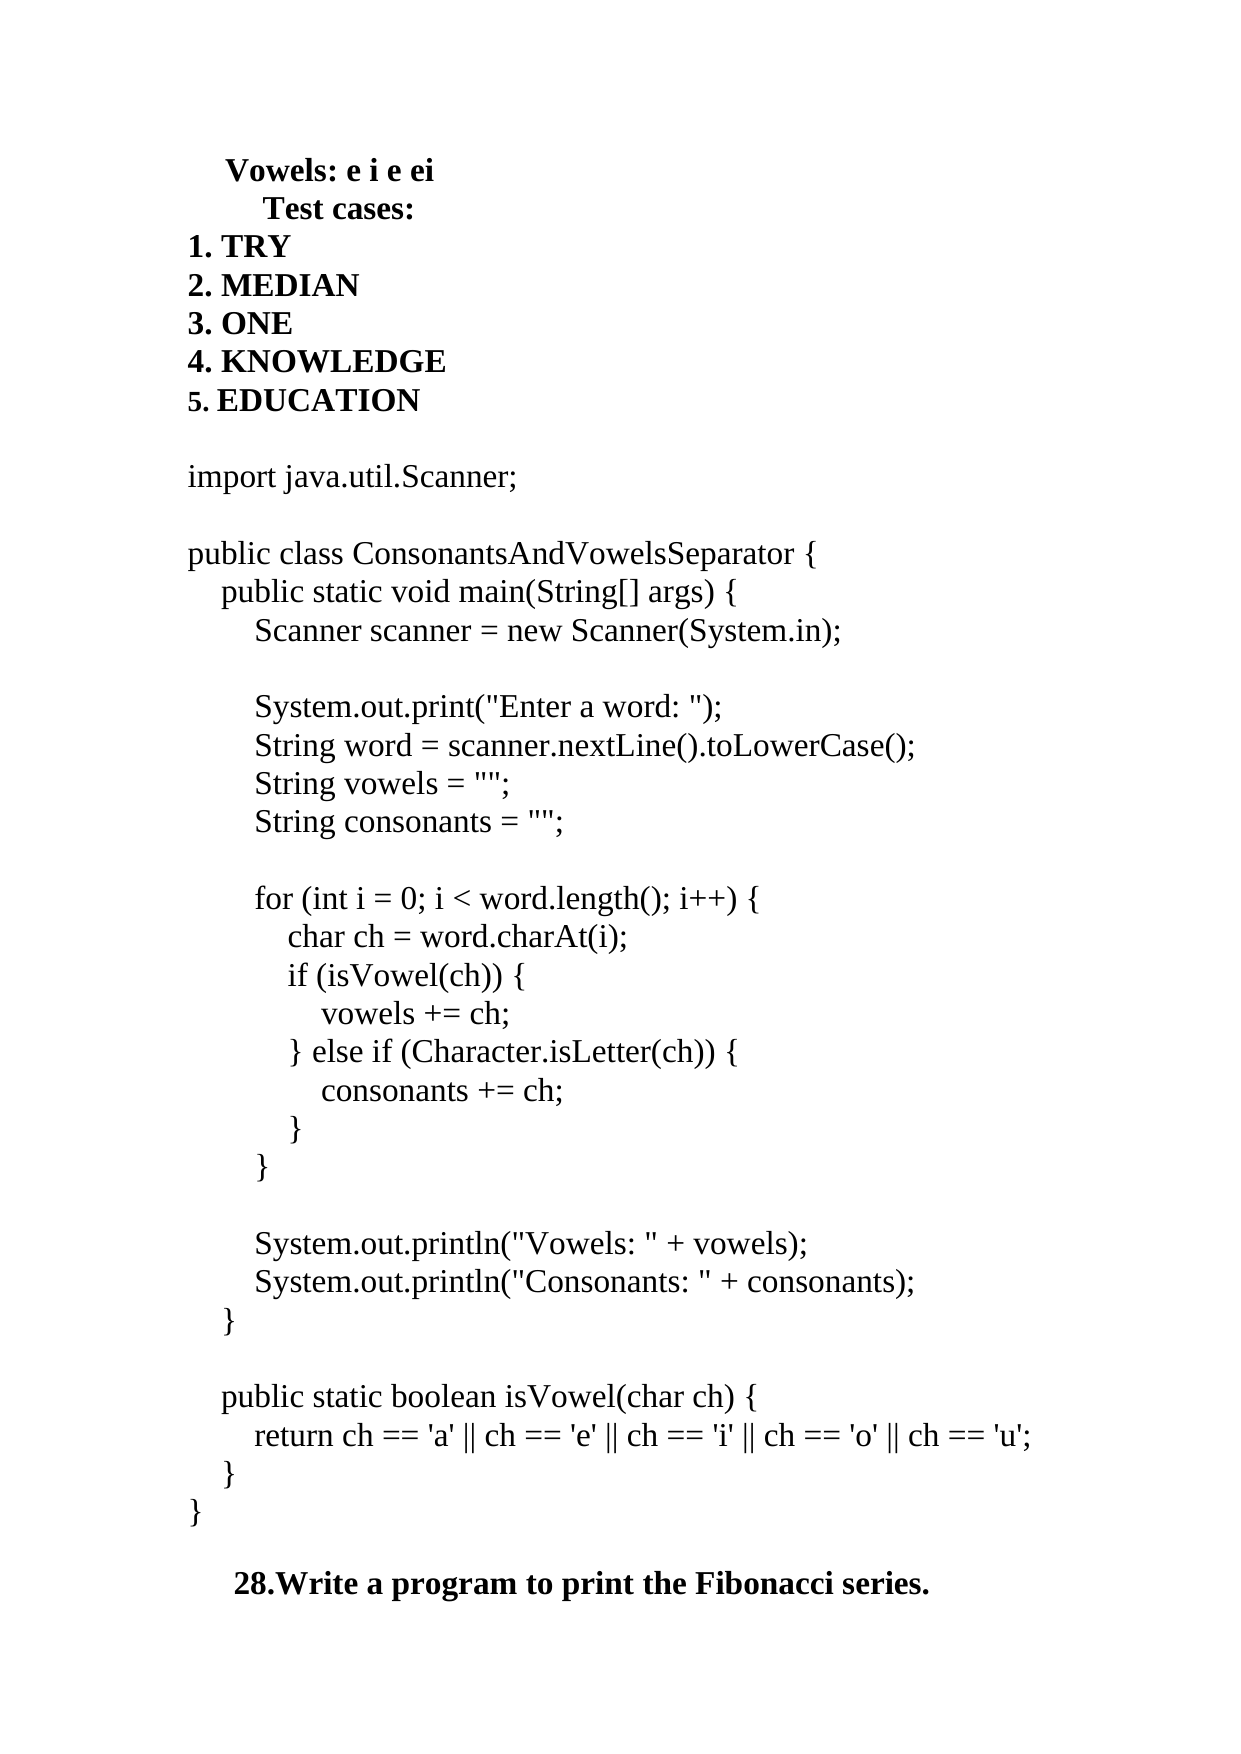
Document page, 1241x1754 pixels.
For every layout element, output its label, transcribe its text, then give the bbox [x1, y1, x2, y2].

list String word = scanner.nextLine().toLowerCase(); [187, 725, 1053, 763]
list System.out.println("Vowels: " + vowels); [187, 1223, 1053, 1262]
list String consonants = ""; [187, 802, 1053, 840]
list } [187, 1147, 1053, 1185]
list } else if (Character.isLetter(ch)) { [187, 1032, 1053, 1070]
list 28.Write a program to print the Fibonacci series. [233, 1563, 1053, 1602]
list EDUCATION [187, 380, 1053, 418]
list System.out.println("Consonants: " + consonants); [187, 1262, 1053, 1300]
list for (int i = 0; i < word.length(); i++) { [187, 878, 1053, 917]
list System.out.print("Enter a word: "); [187, 687, 1053, 725]
list Scanner scanner = new Scanner(System.in); [187, 610, 1053, 648]
list public class ConsonantsAndVowelsSeparator { [187, 533, 1053, 572]
list KNOWLEDGE [187, 342, 1053, 380]
list ONE [187, 303, 1053, 342]
list consonants += ch; [187, 1070, 1053, 1108]
list Vowels: e i e ei [225, 150, 1053, 188]
list } [187, 1300, 1053, 1338]
list import java.util.Scanner; [187, 457, 1053, 495]
list } [187, 1453, 1053, 1492]
list public static void main(String[] args) { [187, 572, 1053, 610]
list TRY [187, 227, 1053, 265]
list } [187, 1108, 1053, 1147]
list } [187, 1492, 1053, 1530]
list vowels += ch; [187, 993, 1053, 1032]
list Test cases: [262, 188, 1053, 227]
list public static boolean isVowel(char ch) { [187, 1377, 1053, 1415]
list char ch = word.charAt(i); [187, 917, 1053, 955]
list if (isVowel(ch)) { [187, 955, 1053, 993]
list MEDIAN [187, 265, 1053, 303]
list return ch == 'a' || ch == 'e' || ch == 'i' || ch == 'o' || ch == 'u'; [187, 1415, 1053, 1453]
list String vowels = ""; [187, 763, 1053, 802]
